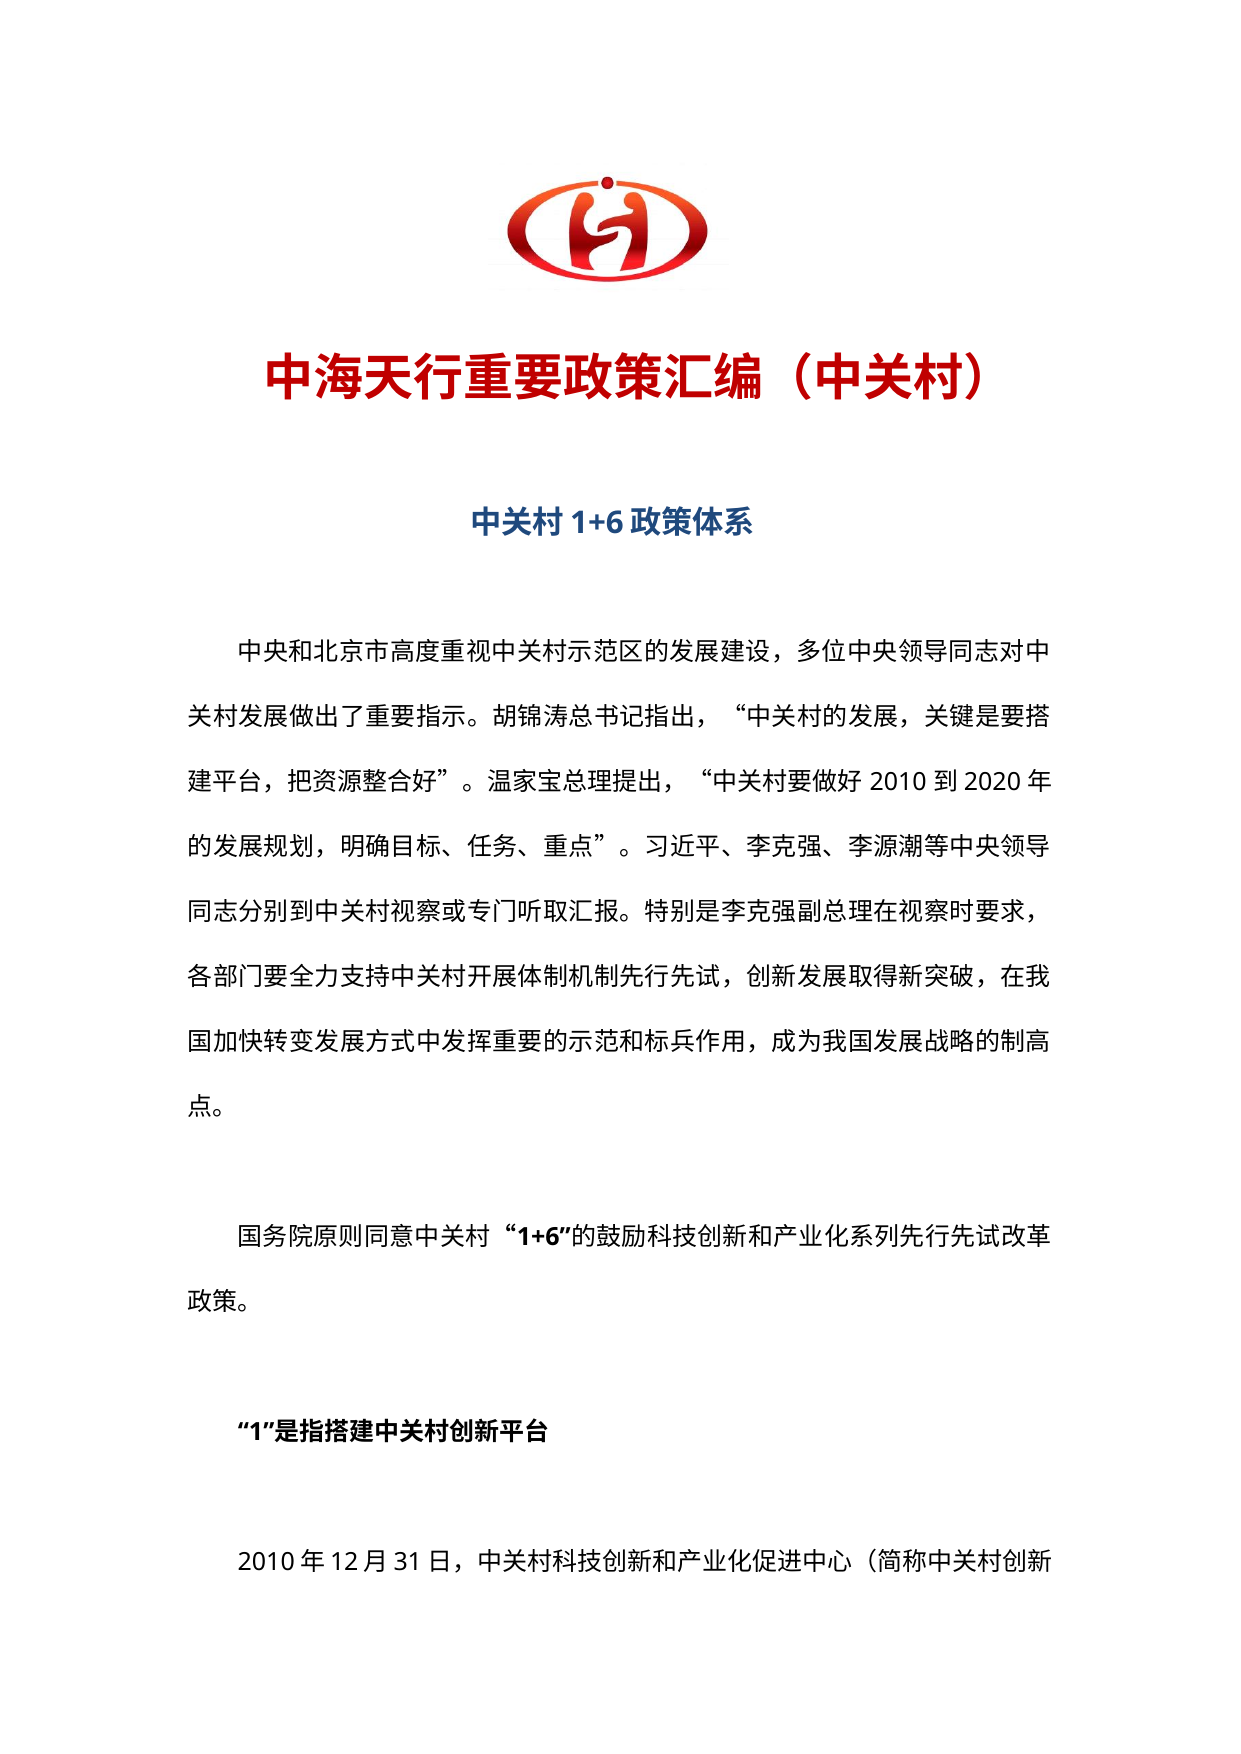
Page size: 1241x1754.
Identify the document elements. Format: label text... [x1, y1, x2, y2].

picture [488, 161, 729, 299]
text 中海天行重要政策汇编（中关村） [187, 324, 1053, 422]
text 国务院原则同意中关村“1+6”的鼓励科技创新和产业化系列先行先试改革政策。 [187, 1202, 1053, 1332]
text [187, 1527, 1053, 1592]
text 中关村1+6政策体系 [187, 487, 1053, 552]
text “1”是指搭建中关村创新平台 [187, 1397, 1053, 1462]
text 中央和北京市高度重视中关村示范区的发展建设，多位中央领导同志对中关村发展做出了重要指示。胡锦涛总书记指出，“中关村的发展，关键是要搭建平台，把资源整合好”。温家宝总理提出，“中关村要做好 2010 到 2020 年的发展规划，明确目标、任务、重点”。习近平、李克强、李源潮等中央领导同志分别到中关村视察或专门听取汇报。特别是李克强副总理在视察时要求，各部门要全力支持中关村开展体制机制先行先试，创新发展取得新突破，在我国加快转变发展方式中发挥重要的示范和标兵作用，成为我国发展战略的制高点。 [187, 617, 1053, 1137]
